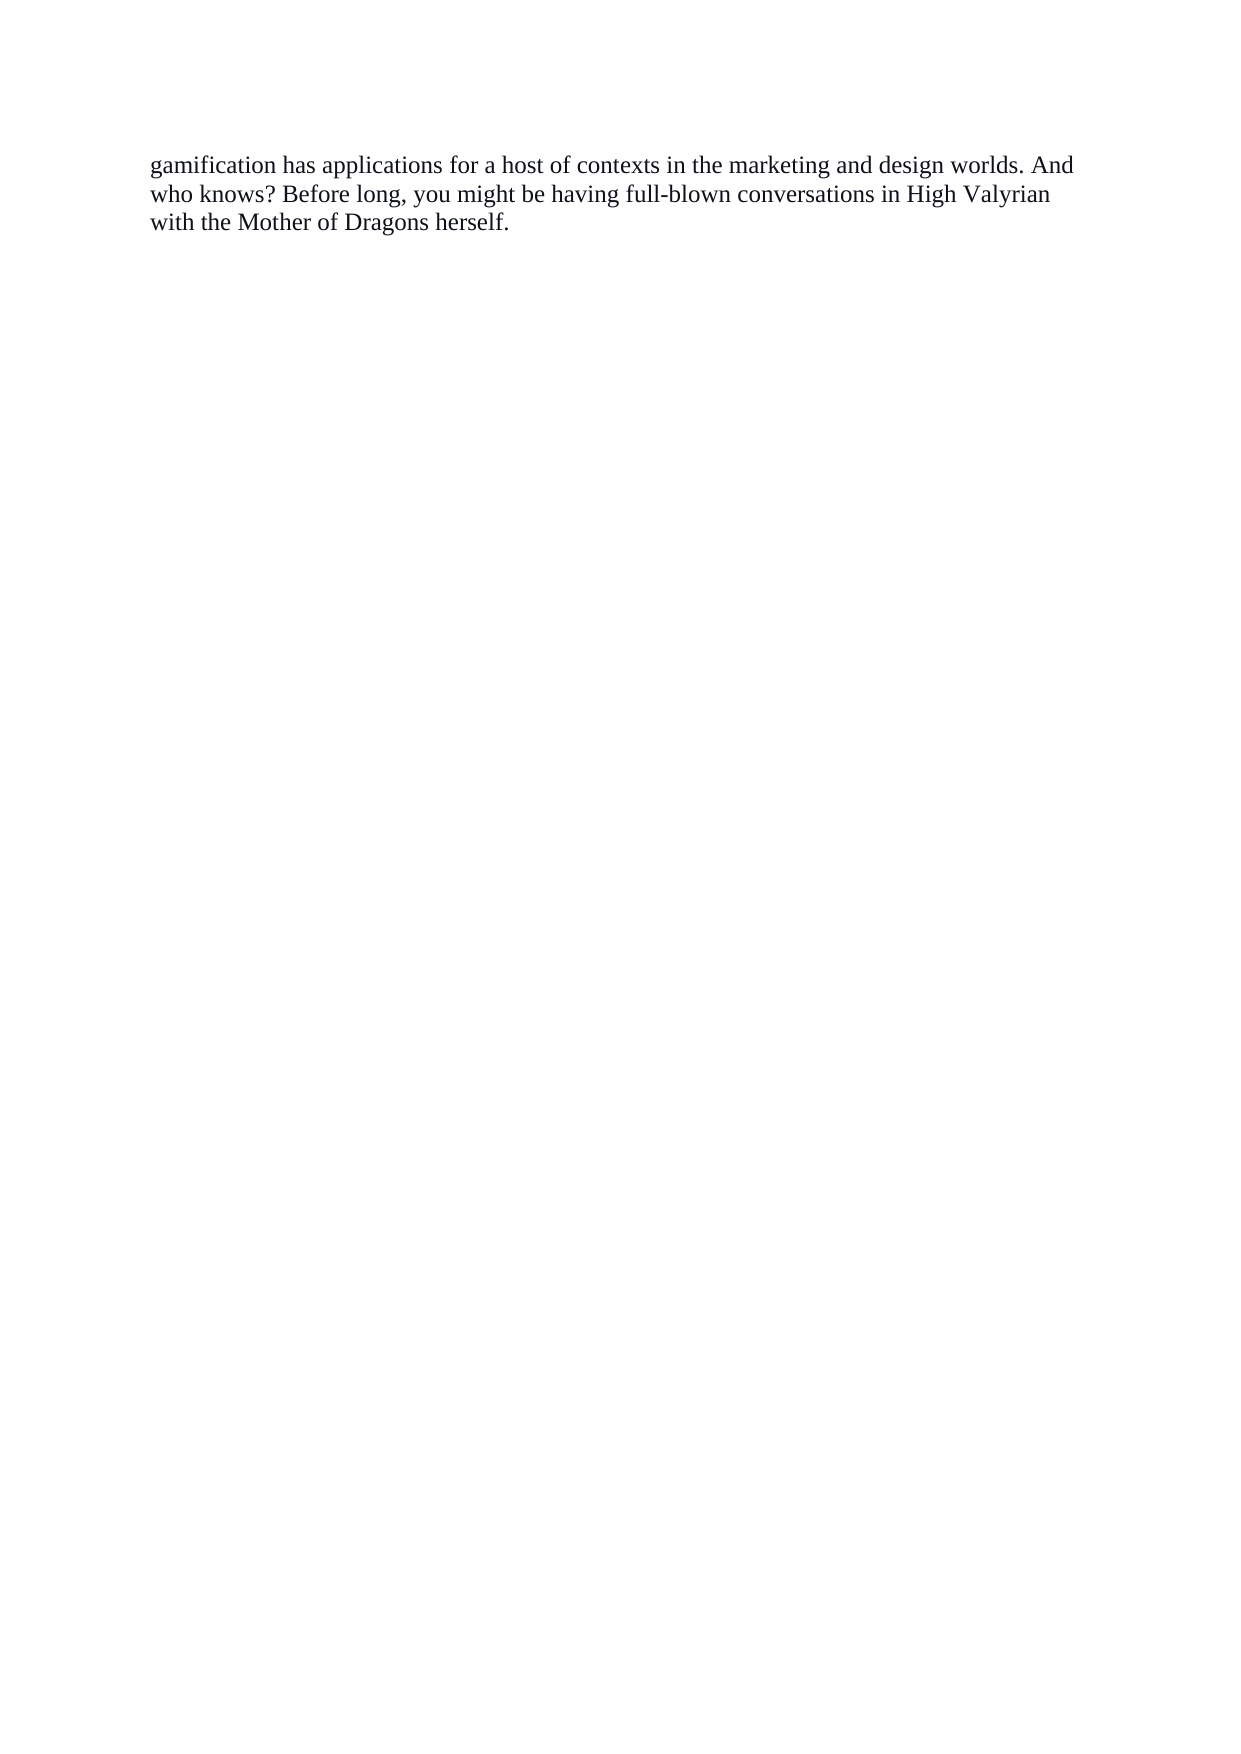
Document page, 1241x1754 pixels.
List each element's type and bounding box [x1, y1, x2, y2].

text [150, 150, 1090, 236]
